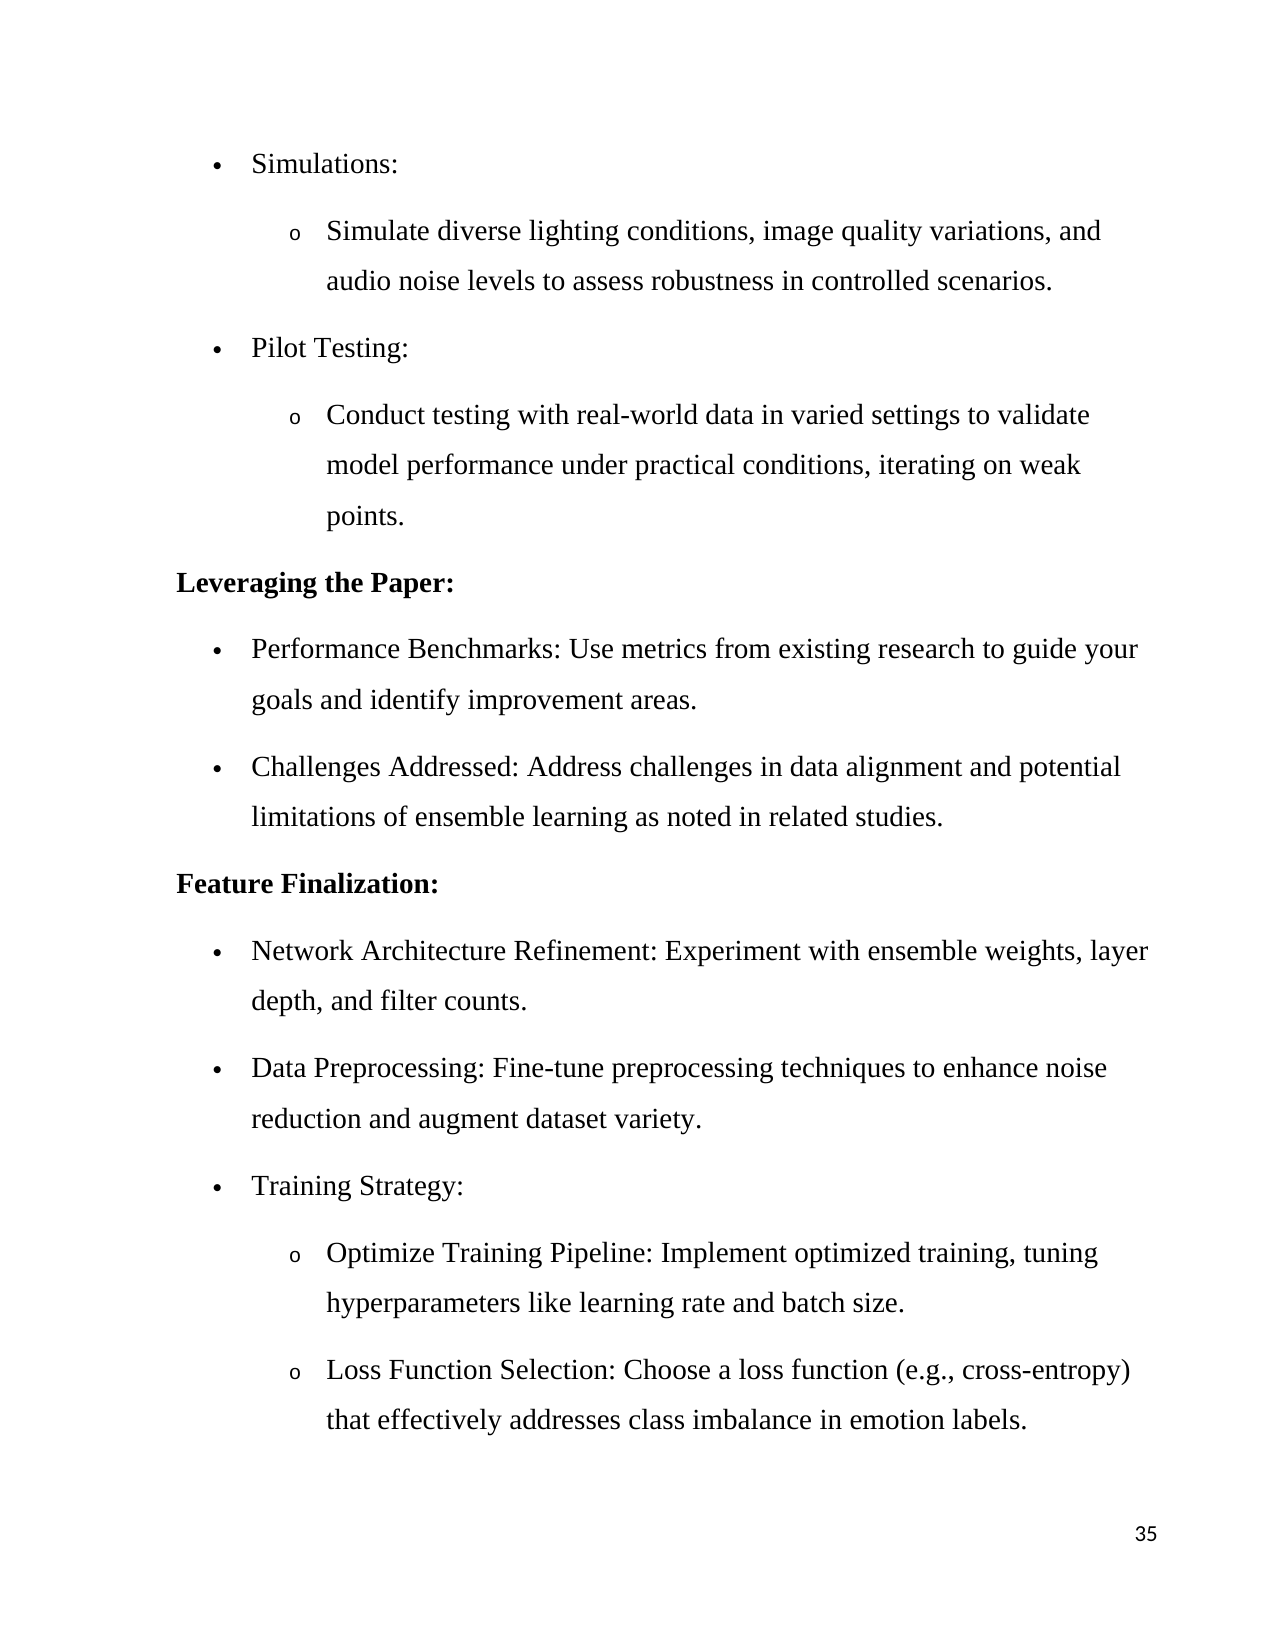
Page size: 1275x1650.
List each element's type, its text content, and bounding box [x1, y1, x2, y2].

list Conduct testing with real-world data in varied settings to validate model performance under practical conditions, iterating on weak points. [289, 397, 1157, 531]
list Simulations: [214, 146, 1157, 179]
list Loss Function Selection: Choose a loss function (e.g., cross-entropy) that effectively addresses class imbalance in emotion labels. [289, 1352, 1157, 1436]
text Feature Finalization: [176, 866, 1157, 900]
list Pilot Testing: [214, 330, 1157, 364]
list Optimize Training Pipeline: Implement optimized training, tuning hyperparameters like learning rate and batch size. [289, 1235, 1157, 1319]
list Training Strategy: [214, 1168, 1157, 1201]
list Data Preprocessing: Fine-tune preprocessing techniques to enhance noise reduction and augment dataset variety. [214, 1051, 1157, 1134]
list Network Architecture Refinement: Experiment with ensemble weights, layer depth, and filter counts. [214, 933, 1157, 1017]
list Challenges Addressed: Address challenges in data alignment and potential limitations of ensemble learning as noted in related studies. [214, 749, 1157, 833]
list Simulate diverse lighting conditions, image quality variations, and audio noise levels to assess robustness in controlled scenarios. [289, 213, 1157, 297]
text Leveraging the Paper: [176, 565, 1157, 598]
list Performance Benchmarks: Use metrics from existing research to guide your goals and identify improvement areas. [214, 632, 1157, 716]
